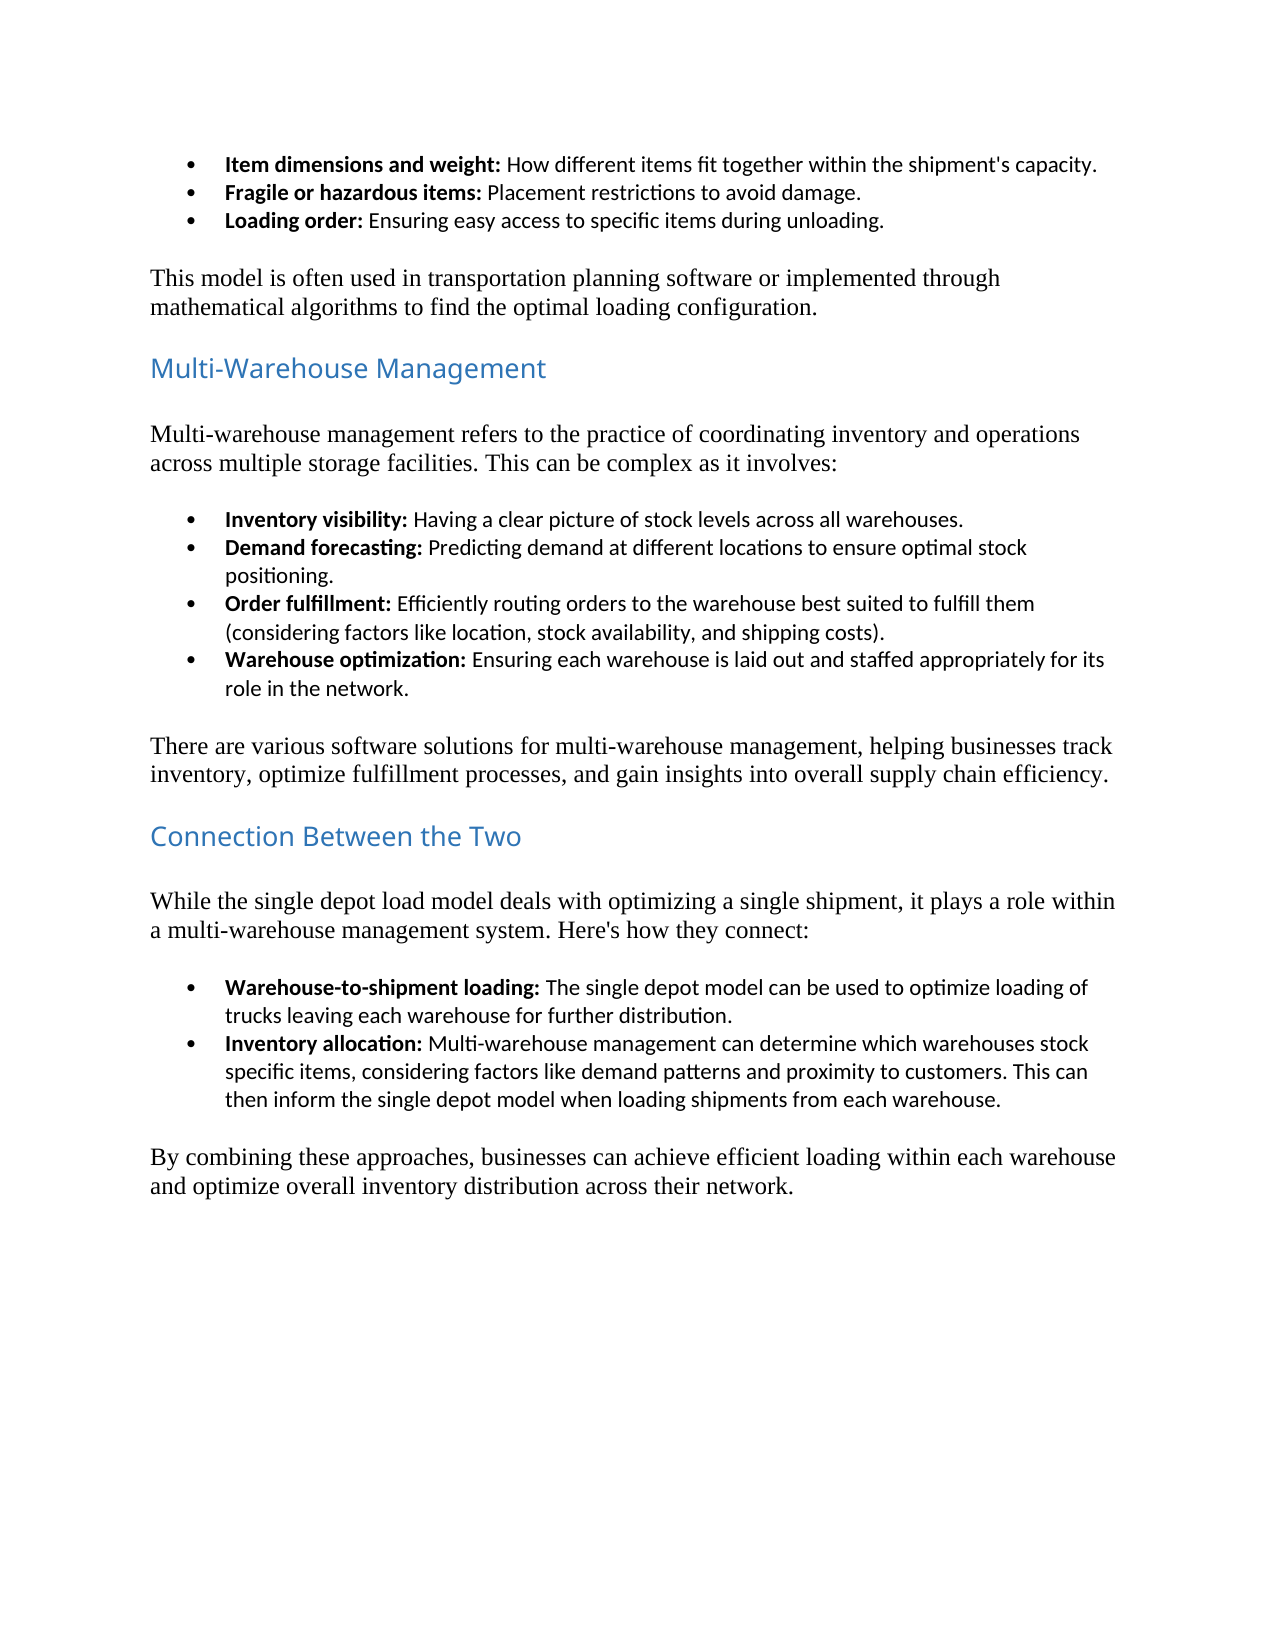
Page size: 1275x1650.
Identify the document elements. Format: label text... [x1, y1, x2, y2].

text This model is often used in transportation planning software or implemented through mathematical algorithms to find the optimal loading configuration. [150, 263, 1125, 321]
list Warehouse optimization: Ensuring each warehouse is laid out and staffed appropriately for its role in the network. [187, 646, 1125, 702]
list Item dimensions and weight: How different items fit together within the shipment's capacity. [187, 150, 1125, 178]
list Fragile or hazardous items: Placement restrictions to avoid damage. [187, 178, 1125, 206]
list Warehouse-to-shipment loading: The single depot model can be used to optimize loading of trucks leaving each warehouse for further distribution. [187, 973, 1125, 1029]
list Loading order: Ensuring easy access to specific items during unloading. [187, 206, 1125, 234]
subtitle Multi-Warehouse Management [150, 350, 1125, 387]
subtitle Connection Between the Two [150, 817, 1125, 854]
list Inventory allocation: Multi-warehouse management can determine which warehouses stock specific items, considering factors like demand patterns and proximity to customers. This can then inform the single depot model when loading shipments from each warehouse. [187, 1029, 1125, 1113]
text Multi-warehouse management refers to the practice of coordinating inventory and operations across multiple storage facilities. This can be complex as it involves: [150, 419, 1125, 476]
list Inventory visibility: Having a clear picture of stock levels across all warehouses. [187, 506, 1125, 533]
list Order fulfillment: Efficiently routing orders to the warehouse best suited to fulfill them (considering factors like location, stock availability, and shipping costs). [187, 589, 1125, 646]
text There are various software solutions for multi-warehouse management, helping businesses track inventory, optimize fulfillment processes, and gain insights into overall supply chain efficiency. [150, 731, 1125, 788]
text By combining these approaches, businesses can achieve efficient loading within each warehouse and optimize overall inventory distribution across their network. [150, 1142, 1125, 1200]
text While the single depot load model deals with optimizing a single shipment, it plays a role within a multi-warehouse management system. Here's how they connect: [150, 886, 1125, 944]
list Demand forecasting: Predicting demand at different locations to ensure optimal stock positioning. [187, 533, 1125, 589]
